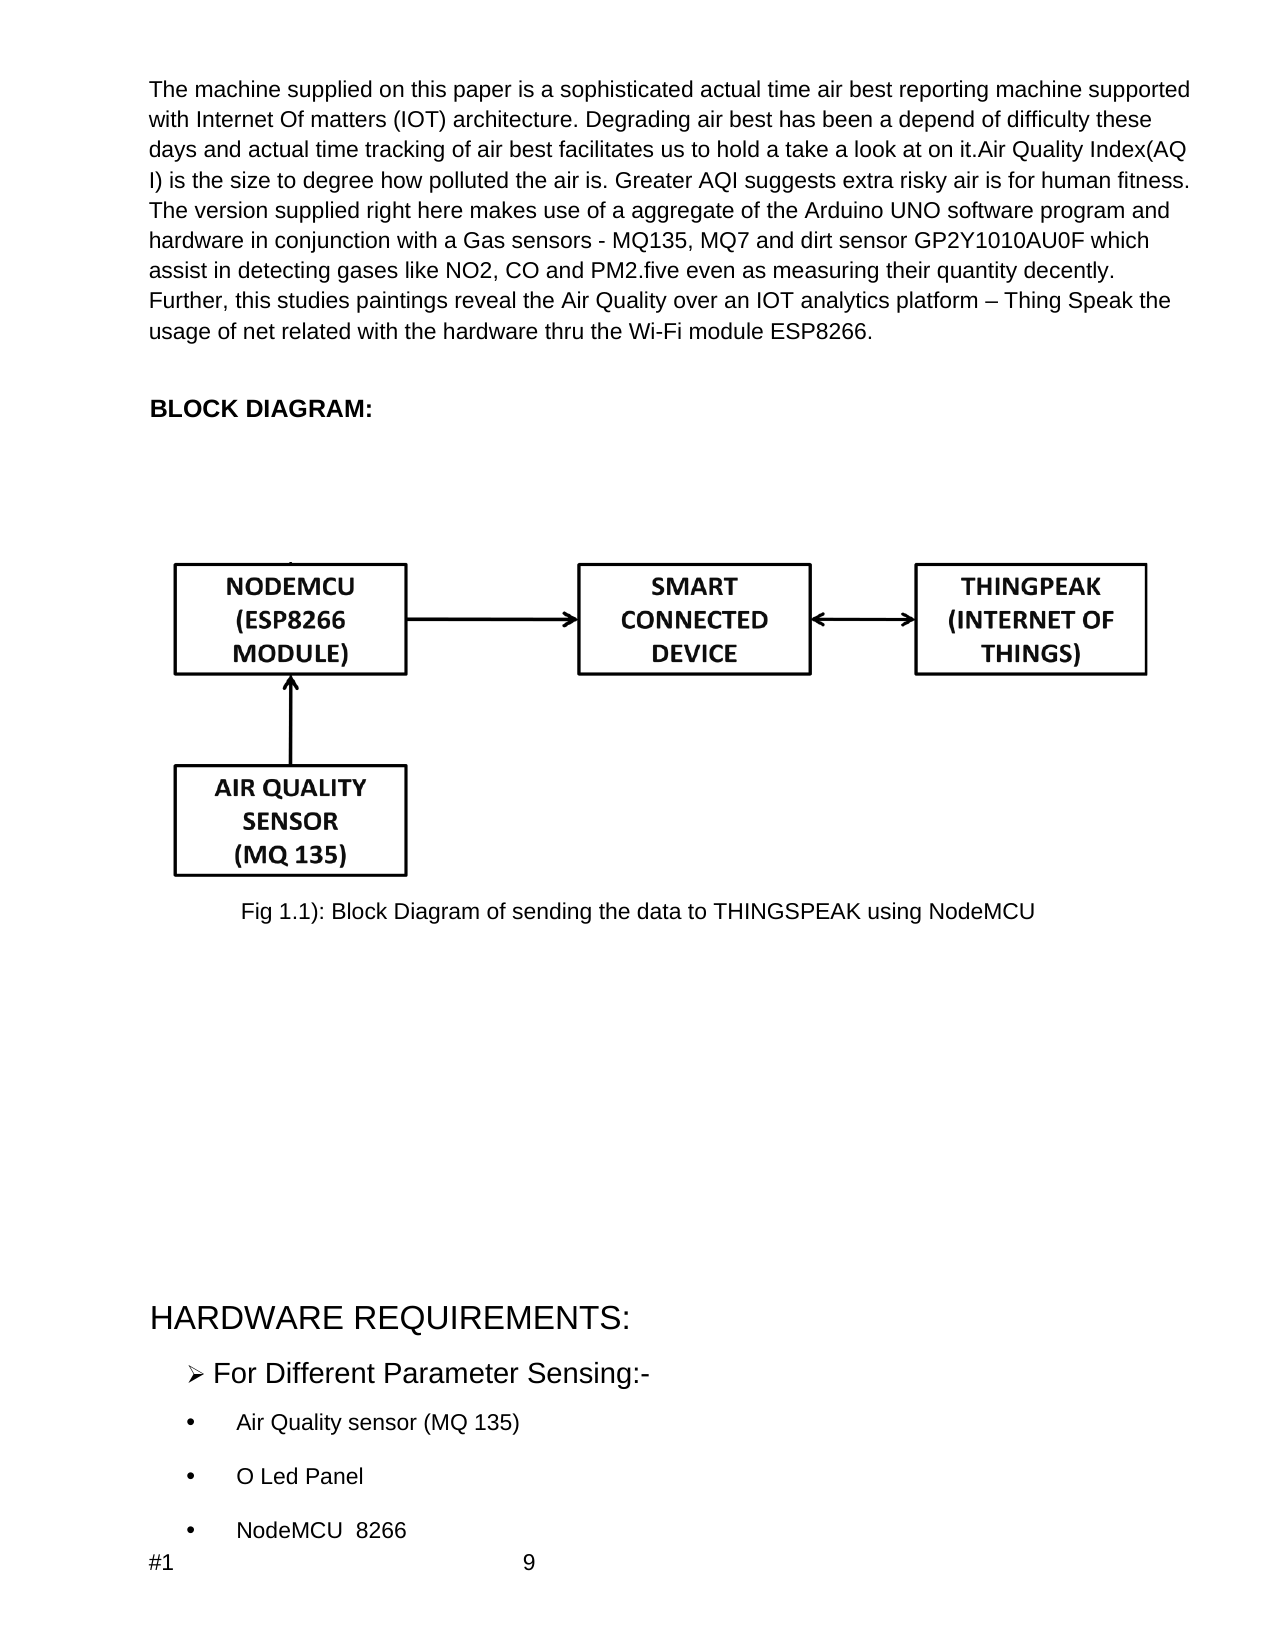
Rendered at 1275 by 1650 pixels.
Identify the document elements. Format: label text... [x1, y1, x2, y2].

text Fig 1.1): Block Diagram of sending the data to THINGSPEAK using NodeMCU [154, 898, 1122, 924]
list O Led Panel [186, 1461, 1127, 1490]
picture [172, 562, 1148, 887]
list NodeMCU 8266 [186, 1515, 1127, 1544]
text HARDWARE REQUIREMENTS: [149, 1298, 1197, 1337]
text The machine supplied on this paper is a sophisticated actual time air best reporting machine supported with Internet Of matters (IOT) architecture. Degrading air best has been a depend of difficulty these days and actual time tracking of air best facilitates us to hold a take a look at on it.Air Quality Index(AQ I) is the size to degree how polluted the air is. Greater AQI suggests extra risky air is for human fitness. The version supplied right here makes use of a aggregate of the Arduino UNO software program and hardware in conjunction with a Gas sensors - MQ135, MQ7 and dirt sensor GP2Y1010AU0F which assist in detecting gases like NO2, CO and PM2.five even as measuring their quantity decently. Further, this studies paintings reveal the Air Quality over an IOT analytics platform – Thing Speak the usage of net related with the hardware thru the Wi-Fi module ESP8266. [148, 76, 1197, 344]
text BLOCK DIAGRAM: [149, 394, 1197, 423]
list Air Quality sensor (MQ 135) [186, 1407, 1127, 1436]
list For Different Parameter Sensing:- [186, 1356, 966, 1389]
